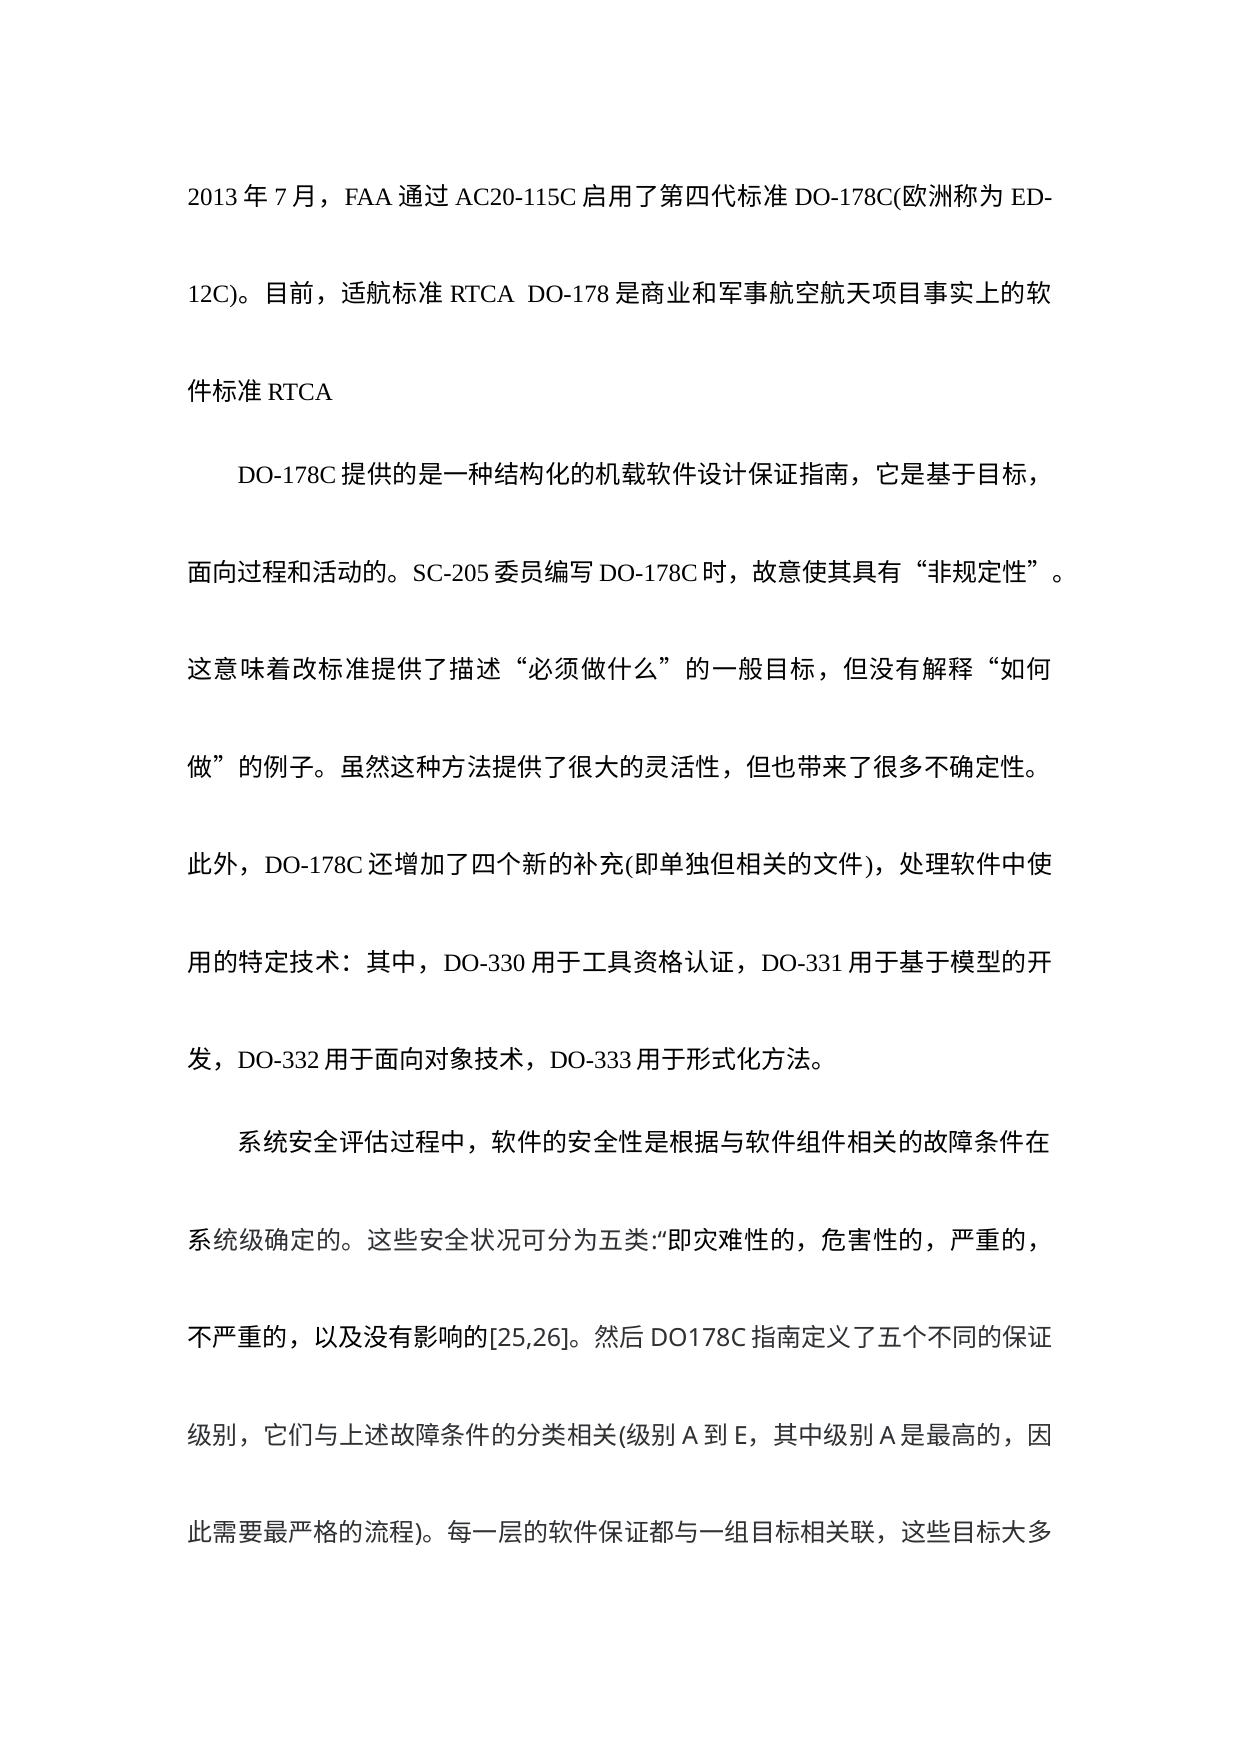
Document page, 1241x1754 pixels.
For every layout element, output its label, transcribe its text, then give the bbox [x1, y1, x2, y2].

text DO-178C提供的是一种结构化的机载软件设计保证指南，它是基于目标，面向过程和活动的。SC-205委员编写DO-178C时，故意使其具有“非规定性”。这意味着改标准提供了描述“必须做什么”的一般目标，但没有解释“如何做”的例子。虽然这种方法提供了很大的灵活性，但也带来了很多不确定性。此外，DO-178C还增加了四个新的补充(即单独但相关的文件)，处理软件中使用的特定技术：其中，DO-330用于工具资格认证，DO-331用于基于模型的开发，DO-332用于面向对象技术，DO-333用于形式化方法。 [187, 440, 1053, 1090]
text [187, 1108, 1053, 1563]
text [187, 162, 1053, 422]
